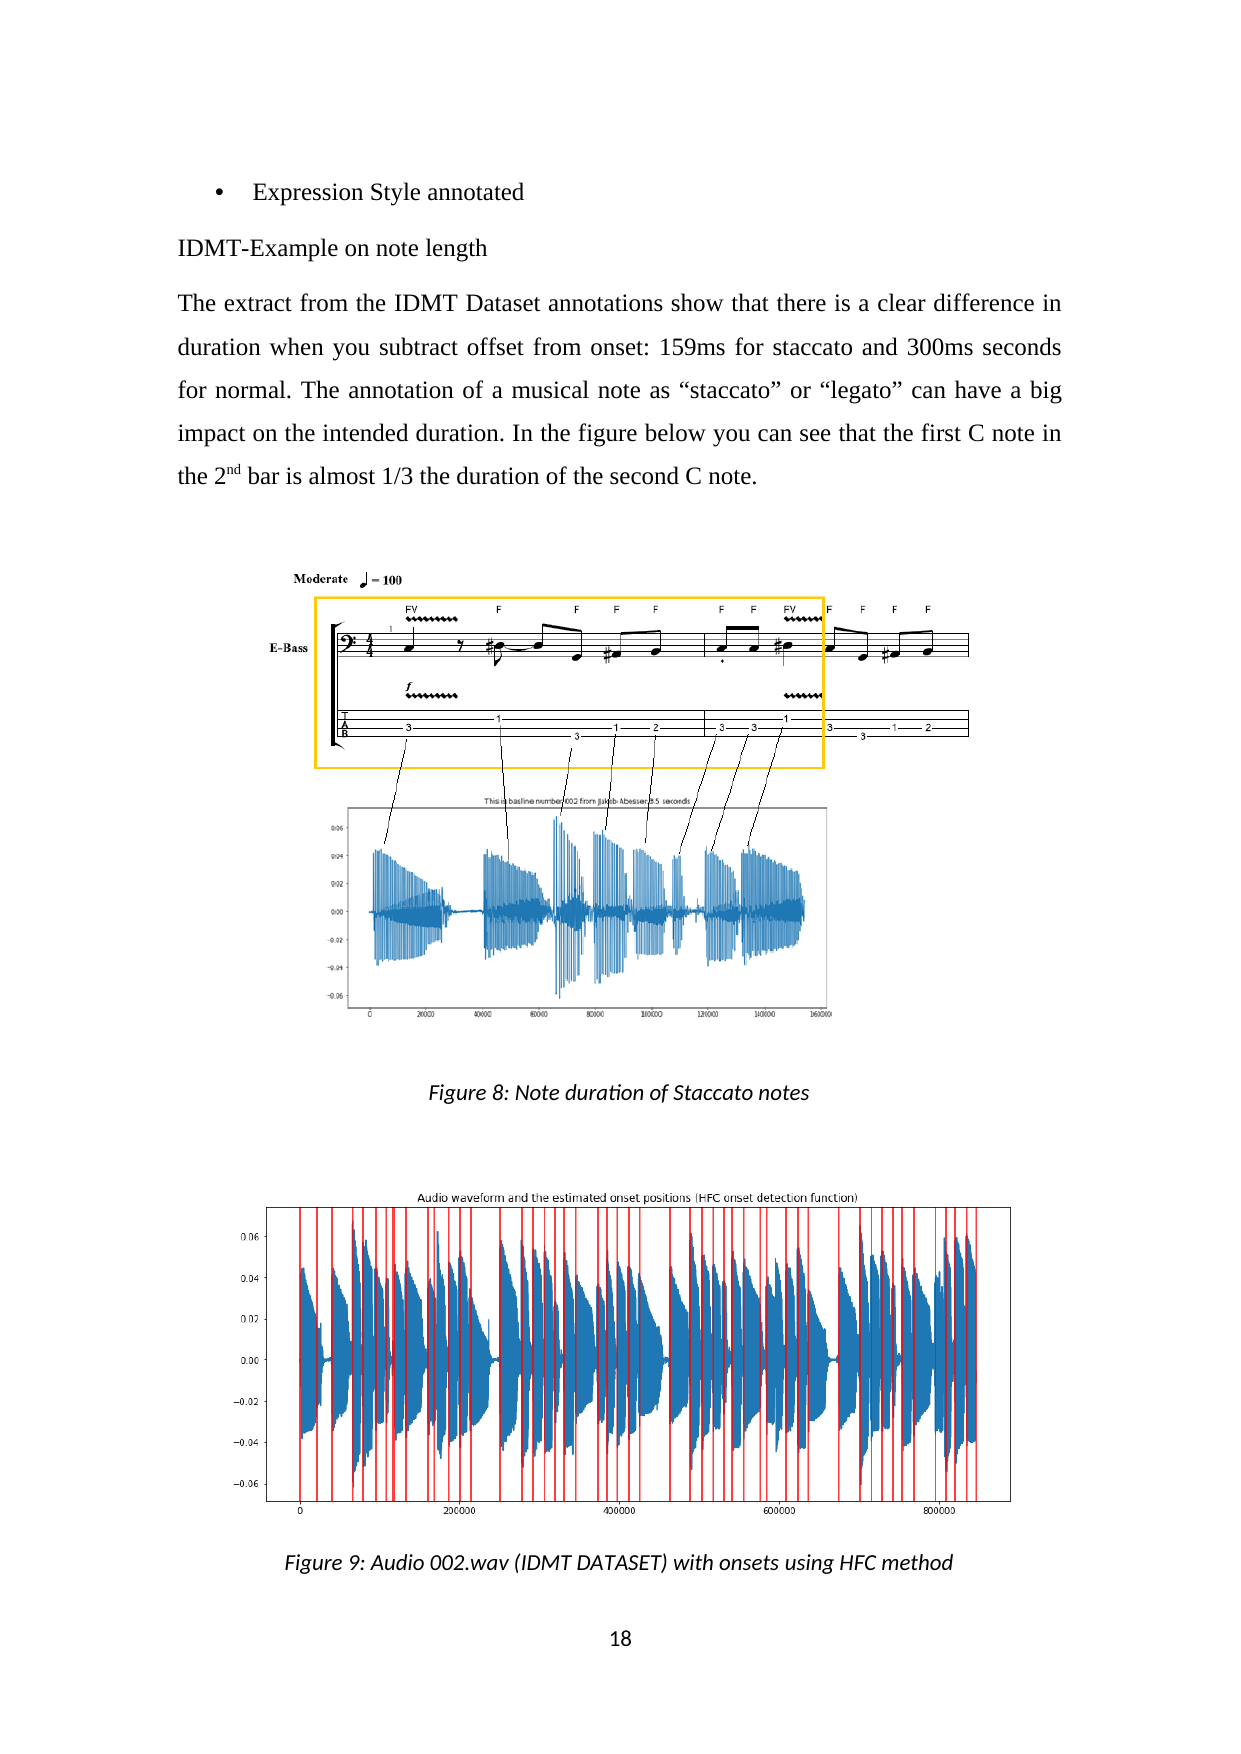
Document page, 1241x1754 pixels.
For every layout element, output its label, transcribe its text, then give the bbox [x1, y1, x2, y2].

text The extract from the IDMT Dataset annotations show that there is a clear difference in duration when you subtract offset from onset: 159ms for staccato and 300ms seconds for normal. The annotation of a musical note as “staccato” or “legato” can have a big impact on the intended duration. In the figure below you can see that the first C note in the 2nd bar is almost 1/3 the duration of the second C note. [177, 288, 1063, 490]
text IDMT-Example on note length [177, 233, 1063, 262]
list Expression Style annotated [215, 177, 1063, 206]
text Figure 9: Audio 002.wav (IDMT DATASET) with onsets using HFC method [177, 1548, 1063, 1576]
picture [226, 1186, 1014, 1522]
picture [268, 571, 973, 1052]
text Figure 8: Note duration of Staccato notes [177, 1078, 1063, 1106]
